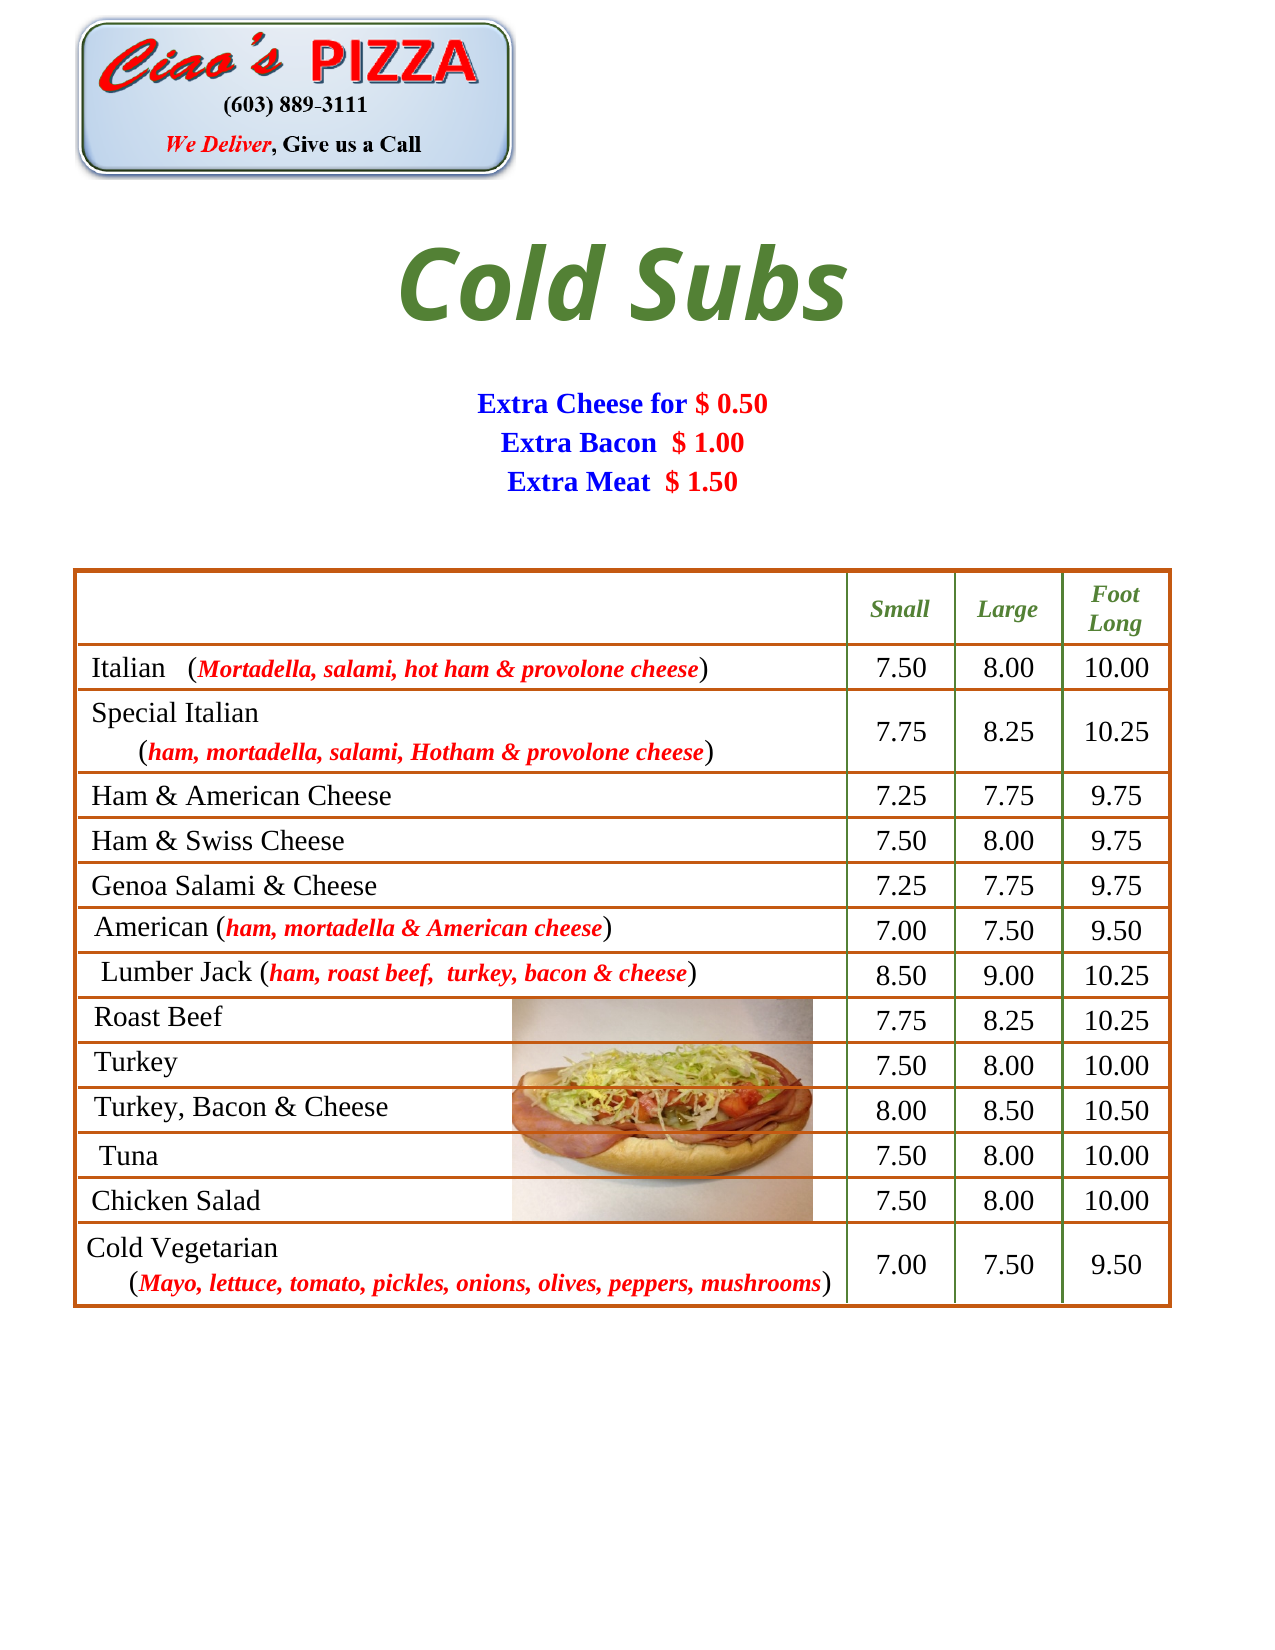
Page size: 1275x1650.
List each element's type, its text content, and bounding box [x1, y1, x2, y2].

table_cell 8.00 [956, 646, 1061, 688]
table_cell 9.75 [1064, 774, 1168, 816]
table_cell Tuna [77, 1132, 846, 1176]
table_cell Cold Vegetarian (Mayo, lettuce, tomato, pickles, onions, olives, peppers, mushrooms) [77, 1222, 846, 1303]
table_cell 9.50 [1064, 909, 1168, 951]
table_header Large [956, 573, 1061, 643]
table_cell 8.00 [956, 1044, 1061, 1086]
table_cell 7.00 [848, 909, 954, 951]
table_cell 7.00 [848, 1224, 954, 1303]
table_cell 9.50 [1064, 1224, 1168, 1303]
table_cell 7.50 [848, 1044, 954, 1086]
table_cell 10.00 [1064, 646, 1168, 688]
table_cell 7.50 [956, 909, 1061, 951]
table_cell 7.50 [956, 1224, 1061, 1303]
table_cell 9.75 [1064, 864, 1168, 906]
table_cell 8.00 [956, 1134, 1061, 1176]
table_cell 7.75 [848, 999, 954, 1041]
table_cell 8.25 [956, 999, 1061, 1041]
table_cell 9.75 [1064, 819, 1168, 861]
table_cell 7.50 [848, 646, 954, 688]
table_cell 7.25 [848, 774, 954, 816]
text Cold Subs [75, 213, 1170, 349]
table_cell 7.75 [956, 864, 1061, 906]
table_cell 8.00 [956, 1179, 1061, 1221]
table_cell 7.75 [848, 691, 954, 771]
table_cell 8.50 [956, 1089, 1061, 1131]
table_cell 8.25 [956, 691, 1061, 771]
table_cell 7.75 [956, 774, 1061, 816]
table_cell Ham & American Cheese [77, 772, 846, 816]
table_cell 8.00 [956, 819, 1061, 861]
table_cell Genoa Salami & Cheese [77, 862, 846, 906]
table_cell 7.50 [848, 819, 954, 861]
table_cell 10.25 [1064, 999, 1168, 1041]
table_cell Turkey [77, 1042, 846, 1086]
table_cell 10.00 [1064, 1044, 1168, 1086]
table_cell Chicken Salad [77, 1177, 846, 1221]
table_cell Italian (Mortadella, salami, hot ham & provolone cheese) [77, 644, 846, 688]
text Extra Meat $ 1.50 [75, 464, 1170, 497]
table_cell 10.25 [1064, 691, 1168, 771]
table_cell 10.00 [1064, 1179, 1168, 1221]
table_cell 7.25 [848, 864, 954, 906]
table_cell 7.50 [848, 1179, 954, 1221]
table_cell Ham & Swiss Cheese [77, 817, 846, 861]
text Extra Cheese for $ 0.50 [75, 349, 1170, 420]
table_cell 8.50 [848, 954, 954, 996]
table_header Foot Long [1064, 573, 1168, 643]
table_header [77, 573, 846, 643]
table_cell Turkey, Bacon & Cheese [77, 1087, 846, 1131]
picture [75, 15, 517, 180]
table_cell 10.25 [1064, 954, 1168, 996]
text Extra Bacon $ 1.00 [75, 425, 1170, 459]
table_header Small [848, 573, 954, 643]
table_cell Roast Beef [77, 997, 846, 1041]
table_cell 8.00 [848, 1089, 954, 1131]
table_cell 10.50 [1064, 1089, 1168, 1131]
table_cell American (ham, mortadella & American cheese) [77, 907, 846, 951]
table_cell Special Italian (ham, mortadella, salami, Hotham & provolone cheese) [77, 689, 846, 771]
table_cell Lumber Jack (ham, roast beef, turkey, bacon & cheese) [77, 952, 846, 996]
table_cell 7.50 [848, 1134, 954, 1176]
table_cell 9.00 [956, 954, 1061, 996]
table_cell 10.00 [1064, 1134, 1168, 1176]
